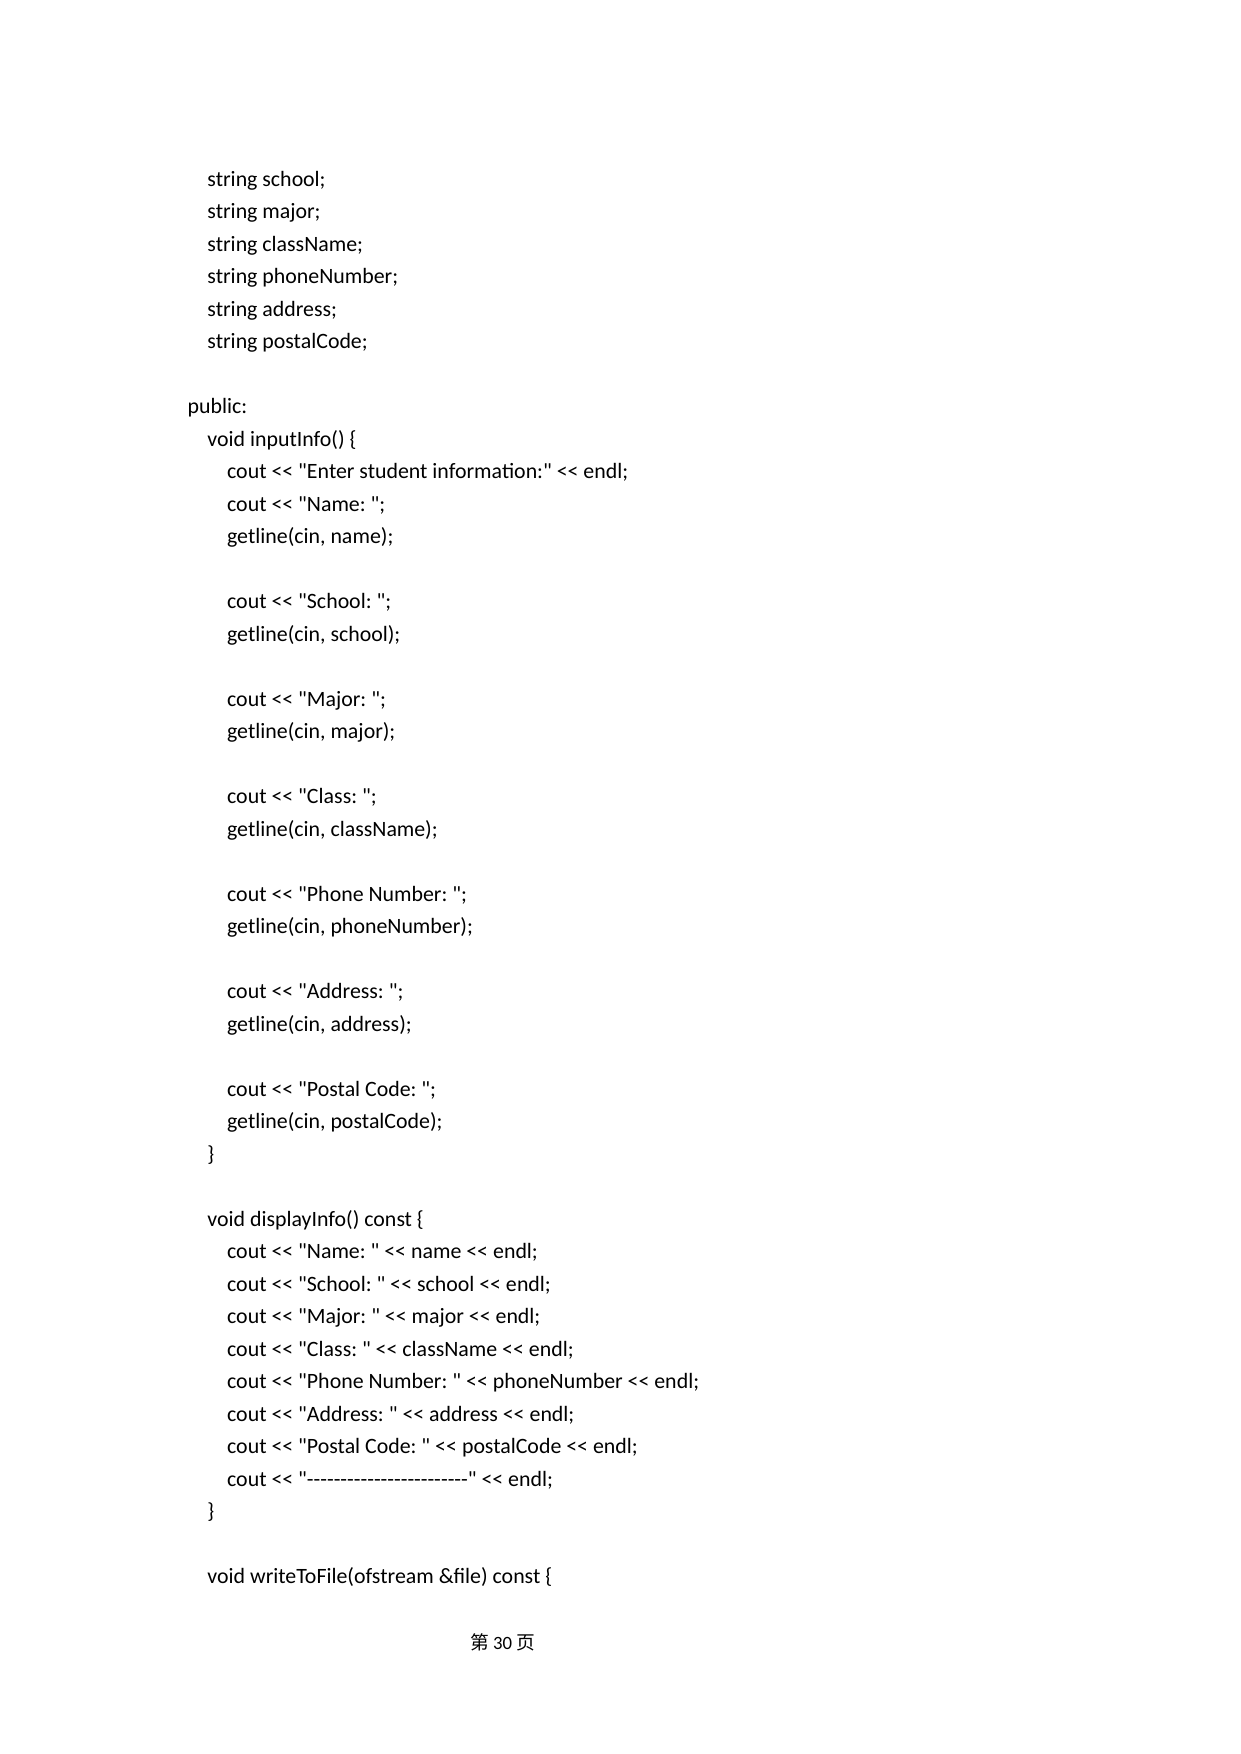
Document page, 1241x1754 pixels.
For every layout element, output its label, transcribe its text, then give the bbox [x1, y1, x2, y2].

text string postalCode; [187, 324, 1053, 357]
text cout << "Postal Code: "; [187, 1072, 1053, 1104]
text cout << "------------------------" << endl; [187, 1462, 1053, 1494]
text getline(cin, major); [187, 714, 1053, 747]
text getline(cin, school); [187, 617, 1053, 649]
text getline(cin, name); [187, 519, 1053, 552]
text string address; [187, 292, 1053, 324]
text cout << "Address: "; [187, 974, 1053, 1007]
text void displayInfo() const { [187, 1202, 1053, 1234]
text cout << "Major: " << major << endl; [187, 1299, 1053, 1332]
text void writeToFile(ofstream &file) const { [187, 1559, 1053, 1592]
text cout << "Class: "; [187, 779, 1053, 812]
text public: [187, 389, 1053, 422]
text getline(cin, className); [187, 812, 1053, 844]
text cout << "Address: " << address << endl; [187, 1397, 1053, 1429]
text string phoneNumber; [187, 259, 1053, 292]
text getline(cin, address); [187, 1007, 1053, 1039]
text } [187, 1137, 1053, 1169]
text string school; [187, 162, 1053, 194]
text string major; [187, 194, 1053, 227]
text cout << "Postal Code: " << postalCode << endl; [187, 1429, 1053, 1462]
text cout << "Name: "; [187, 487, 1053, 519]
text void inputInfo() { [187, 422, 1053, 454]
text cout << "Phone Number: "; [187, 877, 1053, 909]
text getline(cin, postalCode); [187, 1104, 1053, 1137]
text cout << "School: " << school << endl; [187, 1267, 1053, 1299]
text cout << "School: "; [187, 584, 1053, 617]
text cout << "Name: " << name << endl; [187, 1234, 1053, 1267]
text cout << "Major: "; [187, 682, 1053, 714]
text string className; [187, 227, 1053, 259]
text cout << "Enter student information:" << endl; [187, 454, 1053, 487]
text cout << "Phone Number: " << phoneNumber << endl; [187, 1364, 1053, 1397]
text } [187, 1494, 1053, 1527]
text getline(cin, phoneNumber); [187, 909, 1053, 942]
text cout << "Class: " << className << endl; [187, 1332, 1053, 1364]
